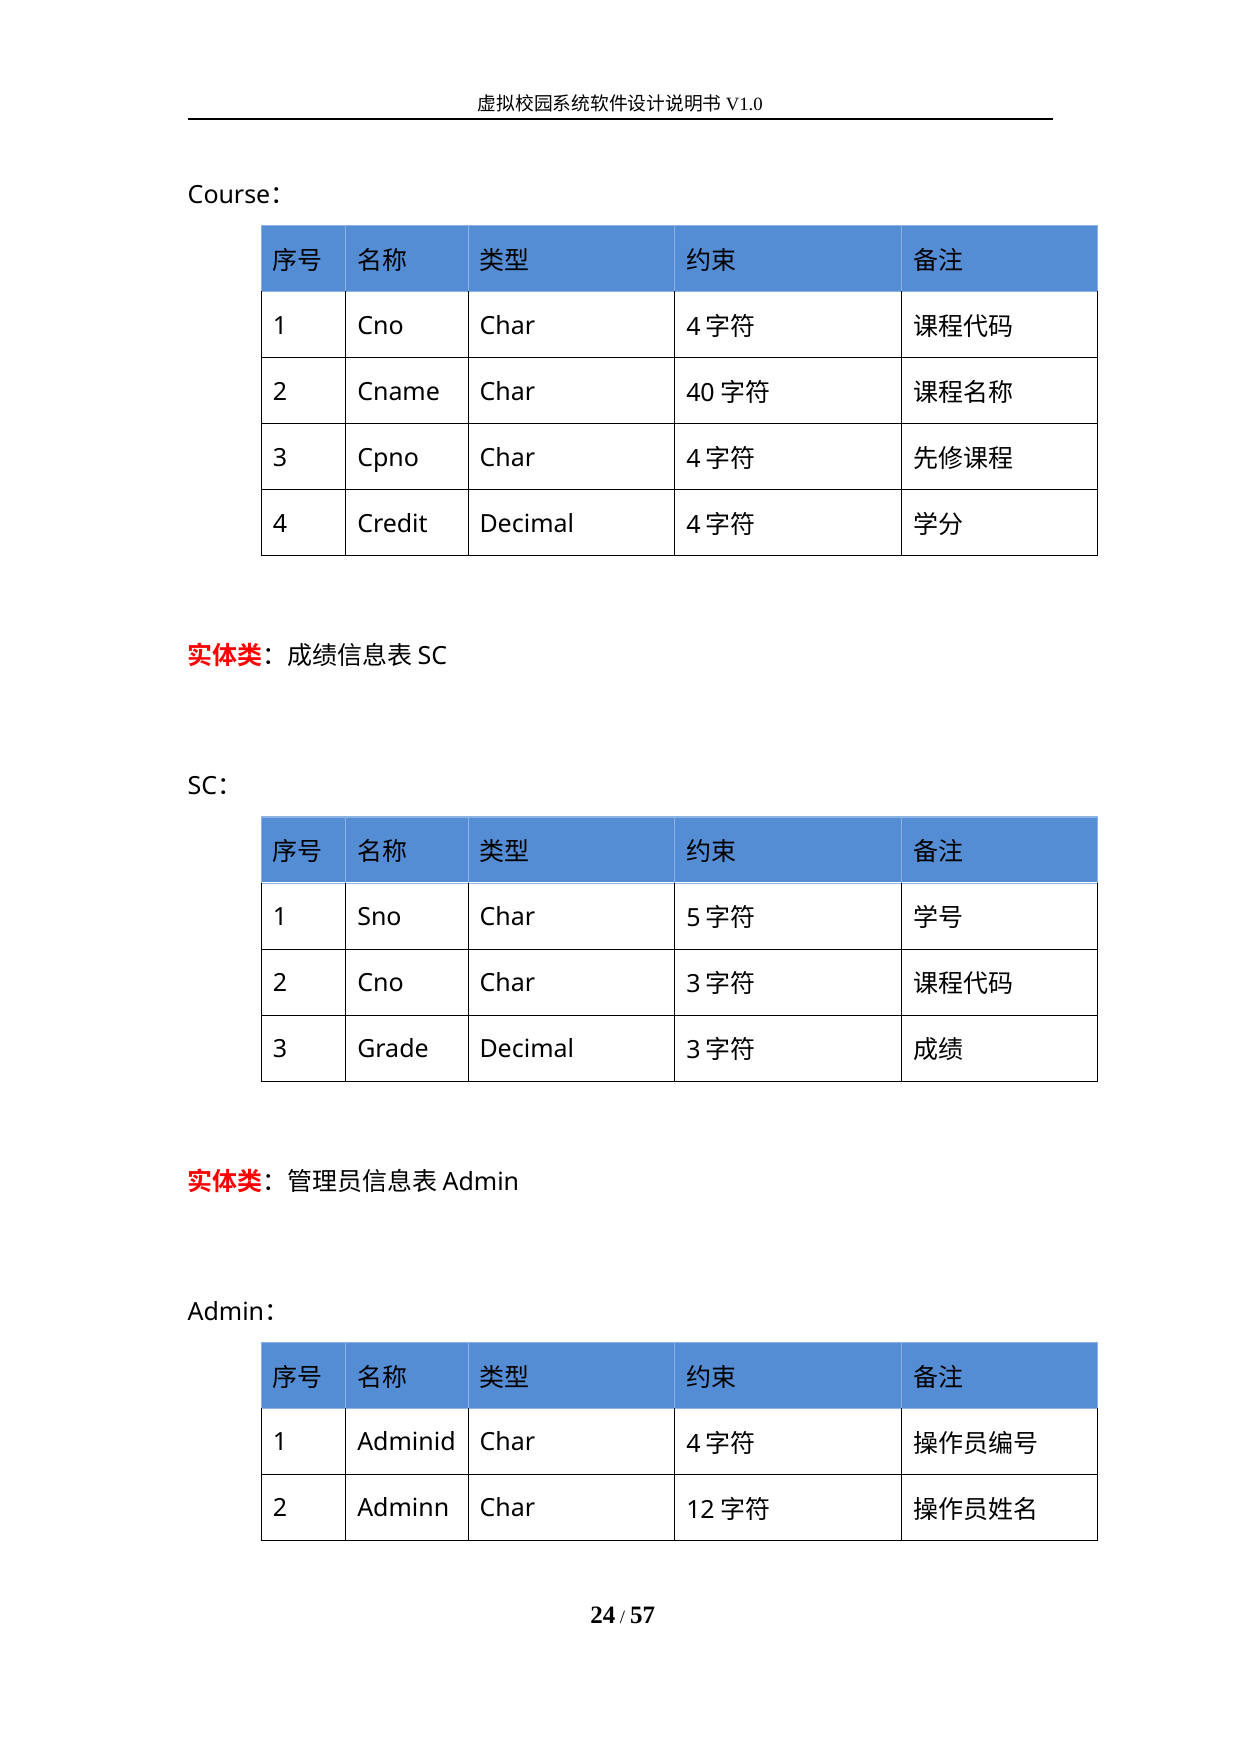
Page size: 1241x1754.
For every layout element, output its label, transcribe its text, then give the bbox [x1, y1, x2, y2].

table_cell 40字符 [675, 358, 901, 423]
table_cell 12字符 [675, 1475, 901, 1540]
table_cell Cpno [346, 424, 468, 489]
table_header 约束 [675, 818, 901, 882]
table_header 备注 [902, 226, 1097, 291]
table_cell 操作员编号 [902, 1409, 1097, 1474]
table_cell 4字符 [675, 292, 901, 357]
table_cell 5字符 [675, 884, 901, 948]
table_cell 操作员姓名 [902, 1475, 1097, 1540]
table_cell 4字符 [675, 490, 901, 555]
text 实体类：成绩信息表SC [187, 621, 1053, 686]
table_header 备注 [902, 818, 1097, 882]
table_cell Credit [346, 490, 468, 555]
table_cell Sno [346, 884, 468, 948]
table_cell 4 [262, 490, 345, 555]
table_cell 1 [262, 1409, 345, 1474]
table_cell 1 [262, 292, 345, 357]
table_header 序号 [262, 1343, 345, 1408]
table_cell Char [469, 884, 674, 948]
table_cell 4字符 [675, 1409, 901, 1474]
table_cell 成绩 [902, 1016, 1097, 1081]
table_cell 学号 [902, 884, 1097, 948]
table_cell Char [469, 950, 674, 1014]
table_cell Cno [346, 950, 468, 1014]
table_cell 4字符 [675, 424, 901, 489]
table_header 类型 [469, 818, 674, 882]
text Admin： [187, 1277, 1053, 1342]
text 实体类：管理员信息表Admin [187, 1147, 1053, 1212]
table_header 备注 [902, 1343, 1097, 1408]
table_cell Char [469, 292, 674, 357]
table_cell Adminid [346, 1409, 468, 1474]
table_header 类型 [469, 1343, 674, 1408]
table_cell 2 [262, 1475, 345, 1540]
table_header 名称 [346, 818, 468, 882]
table_header 名称 [346, 226, 468, 291]
text SC： [187, 751, 1053, 816]
table_cell Char [469, 1409, 674, 1474]
table_cell Char [469, 358, 674, 423]
table_cell 2 [262, 358, 345, 423]
table_header 约束 [675, 226, 901, 291]
table_cell 学分 [902, 490, 1097, 555]
table_cell Cname [346, 358, 468, 423]
table_cell Decimal [469, 490, 674, 555]
table_header 序号 [262, 226, 345, 291]
table_cell 3 [262, 424, 345, 489]
table_cell Char [469, 1475, 674, 1540]
text Course： [187, 160, 1053, 225]
table_header 类型 [469, 226, 674, 291]
table_cell Decimal [469, 1016, 674, 1081]
table_cell Cno [346, 292, 468, 357]
table_cell 3字符 [675, 1016, 901, 1081]
table_cell 课程代码 [902, 950, 1097, 1014]
table_cell Char [469, 424, 674, 489]
table_cell Adminname [346, 1475, 468, 1540]
table_cell 1 [262, 884, 345, 948]
table_cell 3字符 [675, 950, 901, 1014]
table_cell 先修课程 [902, 424, 1097, 489]
table_cell 2 [262, 950, 345, 1014]
table_header 名称 [346, 1343, 468, 1408]
table_cell 课程名称 [902, 358, 1097, 423]
table_cell 课程代码 [902, 292, 1097, 357]
table_cell 3 [262, 1016, 345, 1081]
table_header 约束 [675, 1343, 901, 1408]
table_header 序号 [262, 818, 345, 882]
table_cell Grade [346, 1016, 468, 1081]
